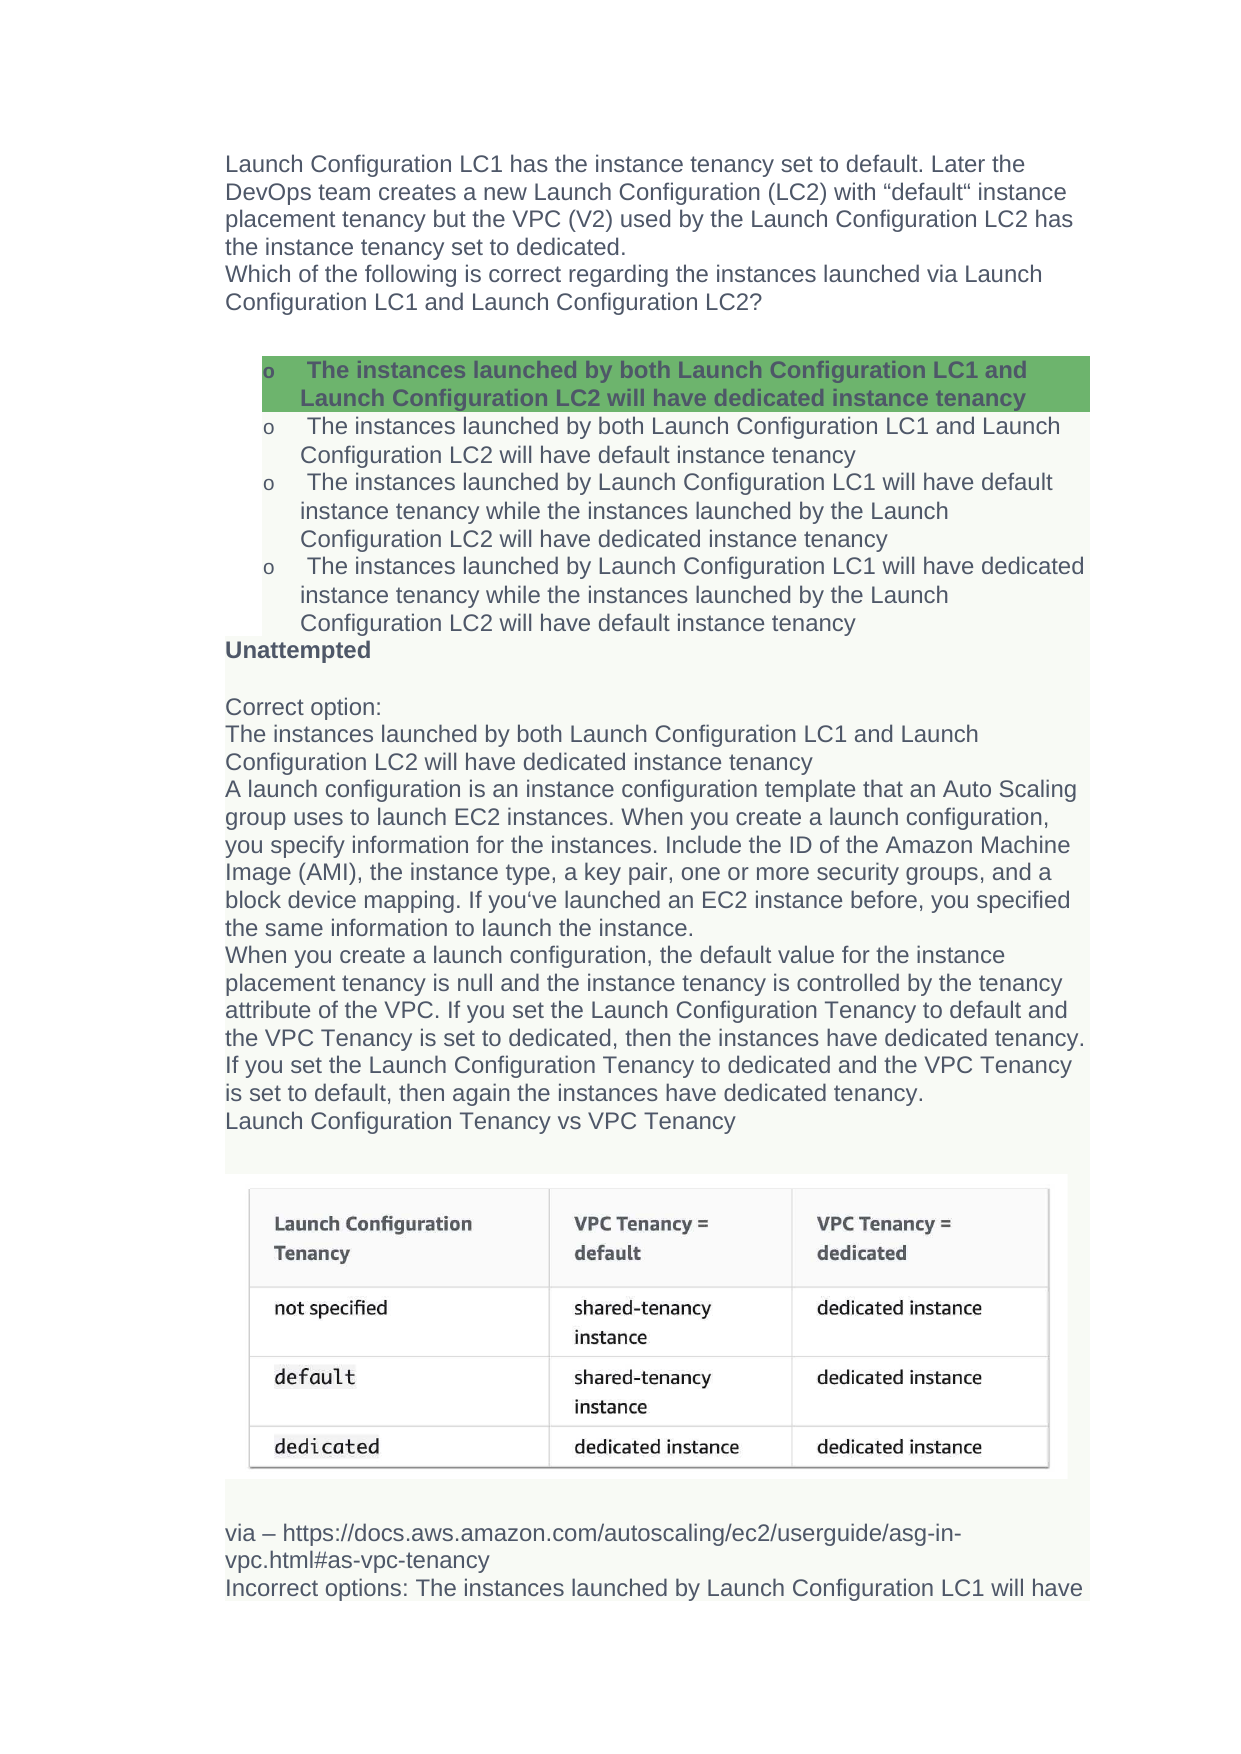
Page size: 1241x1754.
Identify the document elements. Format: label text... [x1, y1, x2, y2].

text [225, 1518, 1090, 1601]
list The instances launched by Launch Configuration LC1 will have default instance tenancy while the instances launched by the Launch Configuration LC2 will have dedicated instance tenancy [262, 468, 1090, 552]
list Unattempted [225, 636, 1090, 693]
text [225, 150, 1090, 316]
text Correct option: The instances launched by both Launch Configuration LC1 and Launch Configuration LC2 will have dedicated instance tenancy A launch configuration is an instance configuration template that an Auto Scaling group uses to launch EC2 instances. When you create a launch configuration, you specify information for the instances. Include the ID of the Amazon Machine Image (AMI), the instance type, a key pair, one or more security groups, and a block device mapping. If you‘ve launched an EC2 instance before, you specified the same information to launch the instance. When you create a launch configuration, the default value for the instance placement tenancy is null and the instance tenancy is controlled by the tenancy attribute of the VPC. If you set the Launch Configuration Tenancy to default and the VPC Tenancy is set to dedicated, then the instances have dedicated tenancy. If you set the Launch Configuration Tenancy to dedicated and the VPC Tenancy is set to default, then again the instances have dedicated tenancy. Launch Configuration Tenancy vs VPC Tenancy [225, 693, 1090, 1134]
list The instances launched by Launch Configuration LC1 will have dedicated instance tenancy while the instances launched by the Launch Configuration LC2 will have default instance tenancy [262, 552, 1090, 636]
list The instances launched by both Launch Configuration LC1 and Launch Configuration LC2 will have default instance tenancy [262, 412, 1090, 468]
list The instances launched by both Launch Configuration LC1 and Launch Configuration LC2 will have dedicated instance tenancy [262, 356, 1090, 412]
picture [225, 1174, 1068, 1479]
